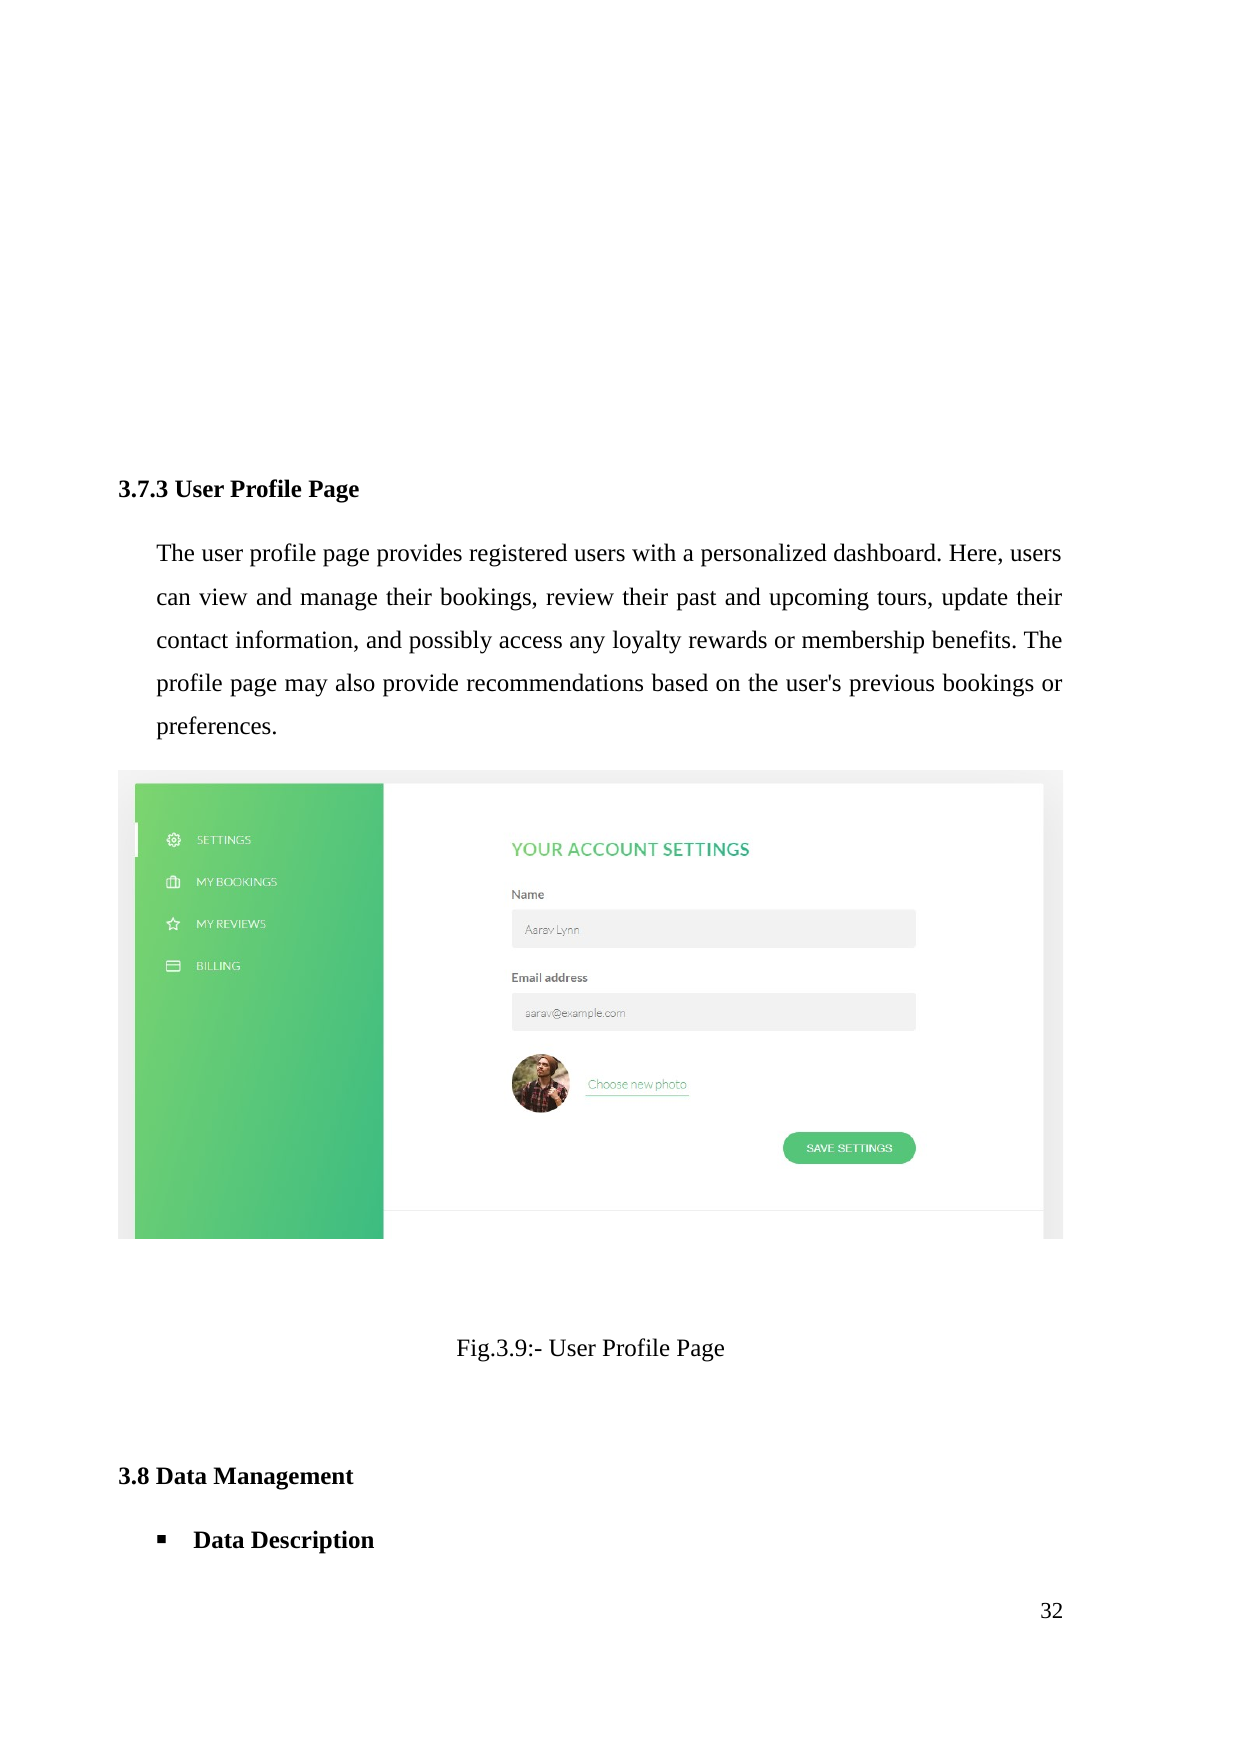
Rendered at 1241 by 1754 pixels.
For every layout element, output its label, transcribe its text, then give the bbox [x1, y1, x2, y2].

text 3.7.3 User Profile Page [118, 474, 1063, 503]
text 3.8 Data Management [118, 1461, 1063, 1489]
text Fig.3.9:- User Profile Page [118, 1333, 1063, 1362]
list Data Description [156, 1525, 1063, 1553]
picture [118, 770, 1064, 1239]
list The user profile page provides registered users with a personalized dashboard. Here, users can view and manage their bookings, review their past and upcoming tours, update their contact information, and possibly access any loyalty rewards or membership benefits. The profile page may also provide recommendations based on the user's previous bookings or preferences. [156, 538, 1063, 740]
